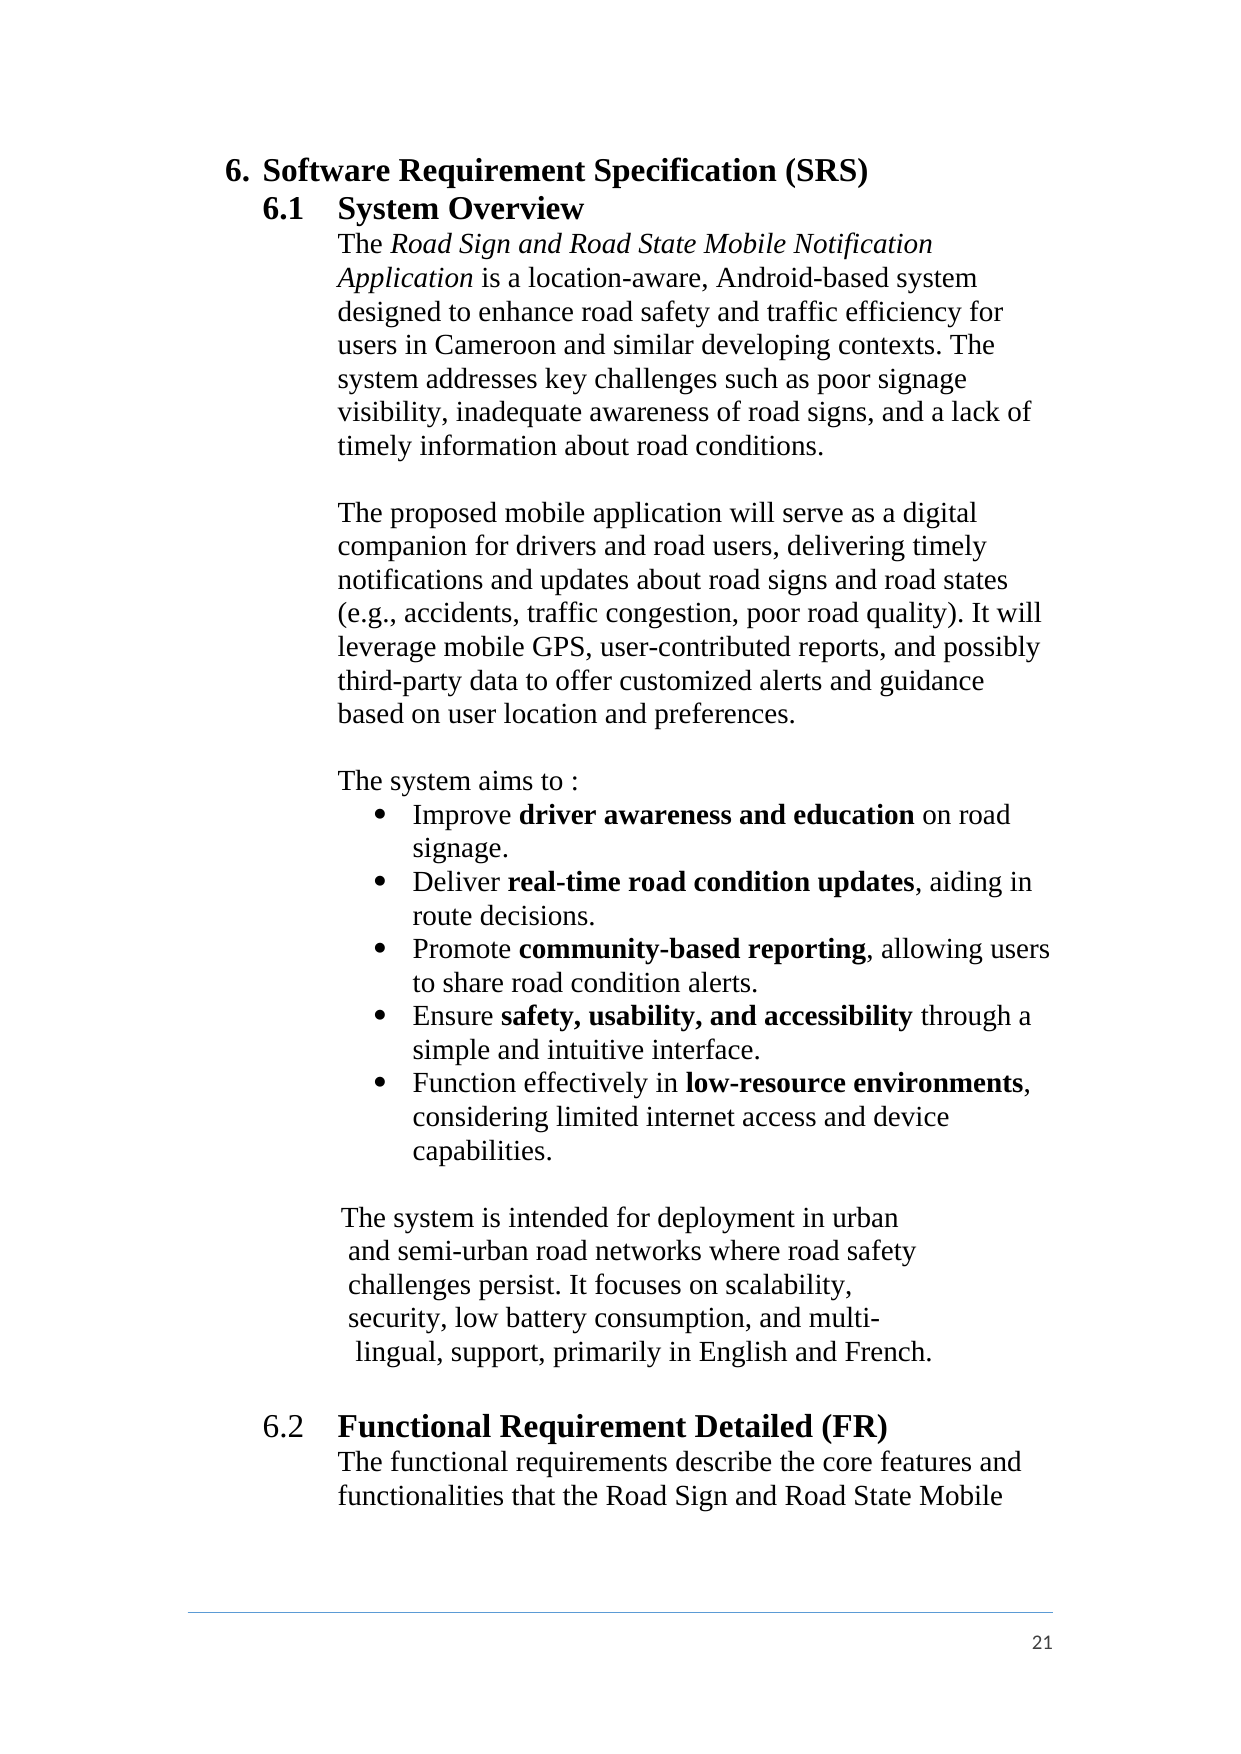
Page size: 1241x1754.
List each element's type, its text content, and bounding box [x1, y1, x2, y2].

text and semi-urban road networks where road safety [187, 1233, 1053, 1267]
list System Overview [262, 188, 1053, 227]
list Function effectively in low-resource environments, considering limited internet access and device capabilities. [375, 1066, 1053, 1166]
text challenges persist. It focuses on scalability, [187, 1267, 1053, 1301]
list Promote community-based reporting, allowing users to share road condition alerts. [375, 931, 1053, 998]
text lingual, support, primarily in English and French. [187, 1334, 1053, 1368]
list Improve driver awareness and education on road signage. [375, 797, 1053, 864]
list Deliver real-time road condition updates, aiding in route decisions. [375, 864, 1053, 931]
text The system is intended for deployment in urban [187, 1200, 1053, 1233]
list The proposed mobile application will serve as a digital companion for drivers and road users, delivering timely notifications and updates about road signs and road states (e.g., accidents, traffic congestion, poor road quality). It will leverage mobile GPS, user-contributed reports, and possibly third-party data to offer customized alerts and guidance based on user location and preferences. [337, 495, 1053, 730]
list Ensure safety, usability, and accessibility through a simple and intuitive interface. [375, 998, 1053, 1066]
list The system aims to : [337, 763, 1053, 797]
list Software Requirement Specification (SRS) [225, 150, 1053, 188]
text security, low battery consumption, and multi- [187, 1301, 1053, 1334]
list Functional Requirement Detailed (FR) [262, 1406, 1053, 1444]
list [337, 1444, 1053, 1511]
list The Road Sign and Road State Mobile Notification Application is a location-aware, Android-based system designed to enhance road safety and traffic efficiency for users in Cameroon and similar developing contexts. The system addresses key challenges such as poor signage visibility, inadequate awareness of road signs, and a lack of timely information about road conditions. [337, 227, 1053, 461]
